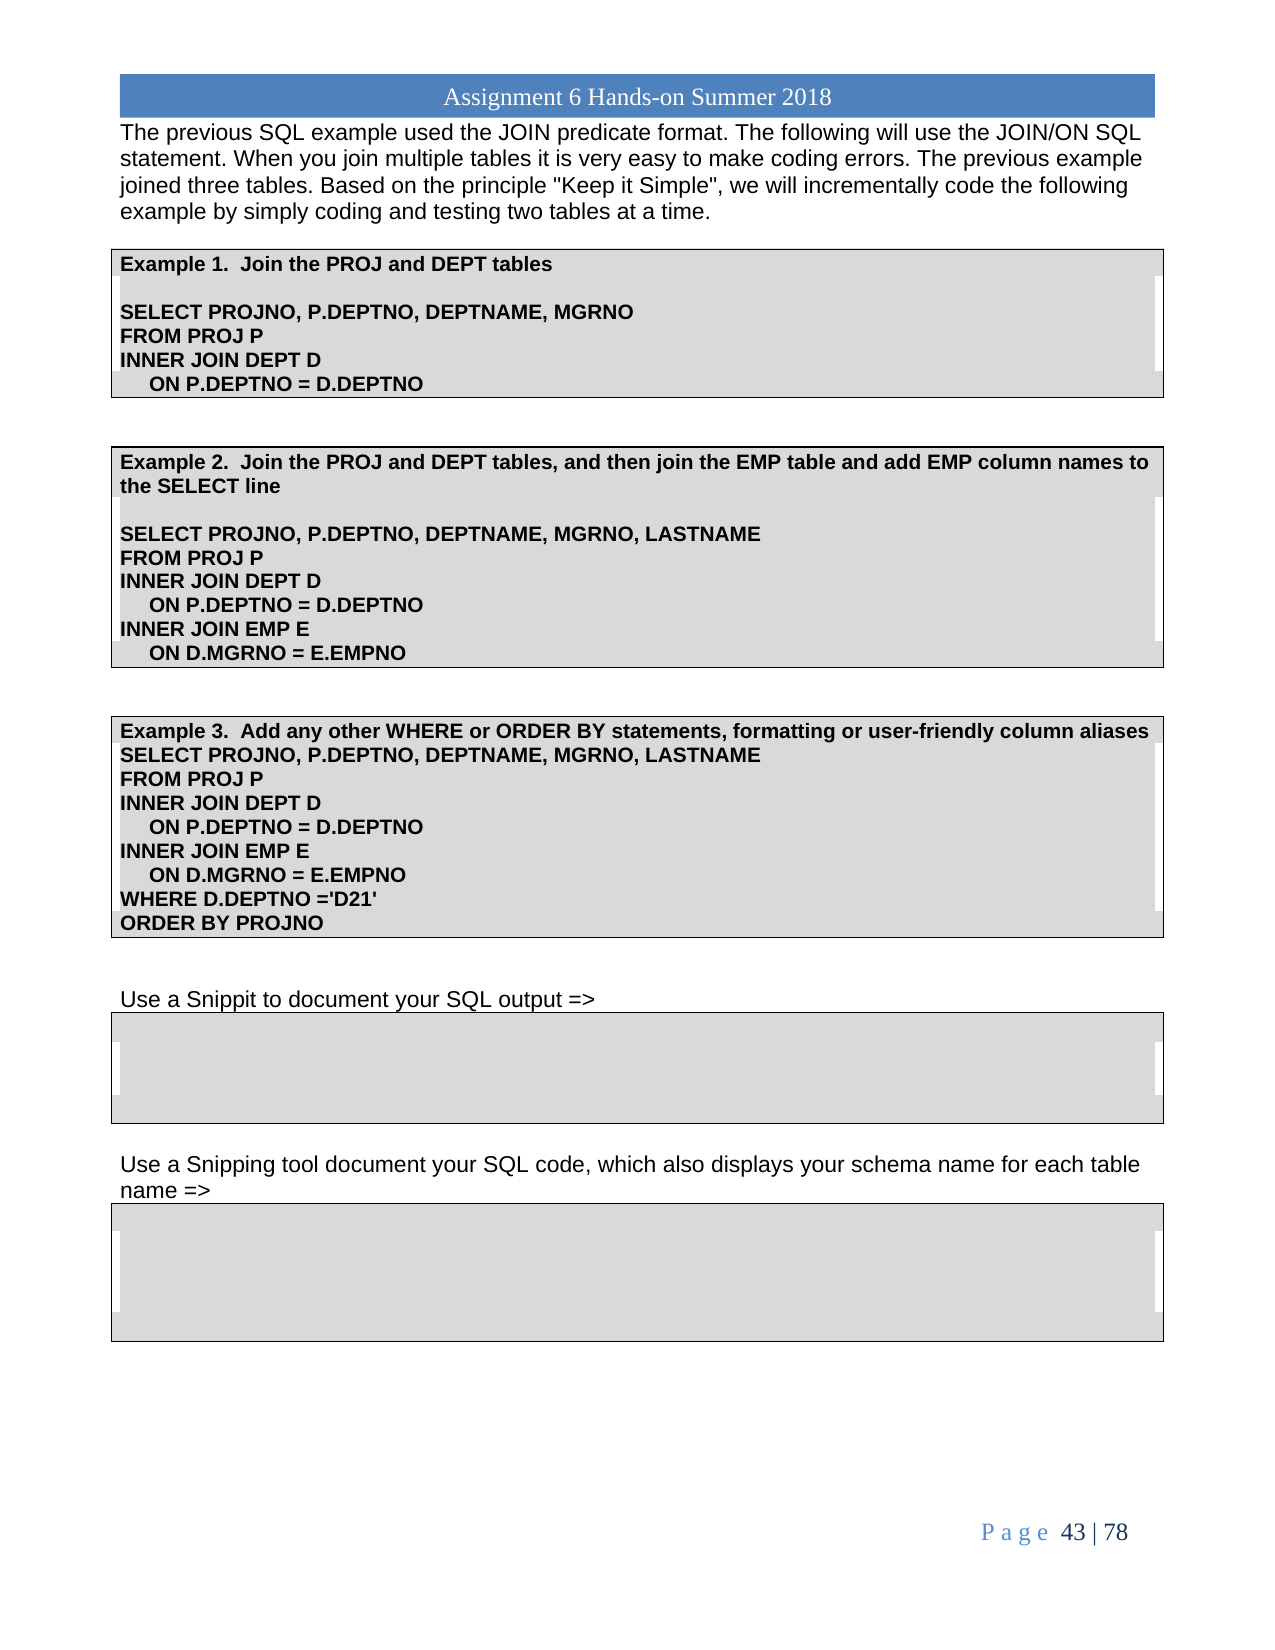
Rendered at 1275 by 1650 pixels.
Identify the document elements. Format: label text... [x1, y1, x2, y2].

text INNER JOIN DEPT D [120, 569, 1155, 593]
text ON P.DEPTNO = D.DEPTNO [120, 815, 1155, 839]
text INNER JOIN DEPT D [120, 791, 1155, 815]
text FROM PROJ P [120, 767, 1155, 791]
text FROM PROJ P [120, 323, 1155, 347]
text WHERE D.DEPTNO ='D21' [120, 887, 1155, 908]
text SELECT PROJNO, P.DEPTNO, DEPTNAME, MGRNO, LASTNAME [120, 521, 1155, 545]
text The previous SQL example used the JOIN predicate format. The following will use the JOIN/ON SQL statement. When you join multiple tables it is very easy to make coding errors. The previous example joined three tables. Based on the principle "Keep it Simple", we will incrementally code the following example by simply coding and testing two tables at a time. [120, 118, 1155, 224]
text ORDER BY PROJNO [112, 908, 1163, 937]
text Example 3. Add any other WHERE or ORDER BY statements, formatting or user-friendly column aliases [112, 717, 1163, 743]
text SELECT PROJNO, P.DEPTNO, DEPTNAME, MGRNO, LASTNAME [120, 743, 1155, 767]
text INNER JOIN EMP E [120, 617, 1155, 638]
text SELECT PROJNO, P.DEPTNO, DEPTNAME, MGRNO [120, 299, 1155, 323]
text ON D.MGRNO = E.EMPNO [112, 638, 1163, 667]
text Use a Snipping tool document your SQL code, which also displays your schema name for each table name => [120, 1151, 1155, 1203]
text Use a Snippit to document your SQL output => [120, 986, 1155, 1012]
text Example 2. Join the PROJ and DEPT tables, and then join the EMP table and add EMP column names to the SELECT line [112, 448, 1163, 497]
text Example 1. Join the PROJ and DEPT tables [112, 250, 1163, 276]
text FROM PROJ P [120, 545, 1155, 569]
text ON D.MGRNO = E.EMPNO [120, 863, 1155, 887]
text ON P.DEPTNO = D.DEPTNO [120, 593, 1155, 617]
text ON P.DEPTNO = D.DEPTNO [112, 368, 1163, 397]
text INNER JOIN DEPT D [120, 347, 1155, 368]
text INNER JOIN EMP E [120, 839, 1155, 863]
